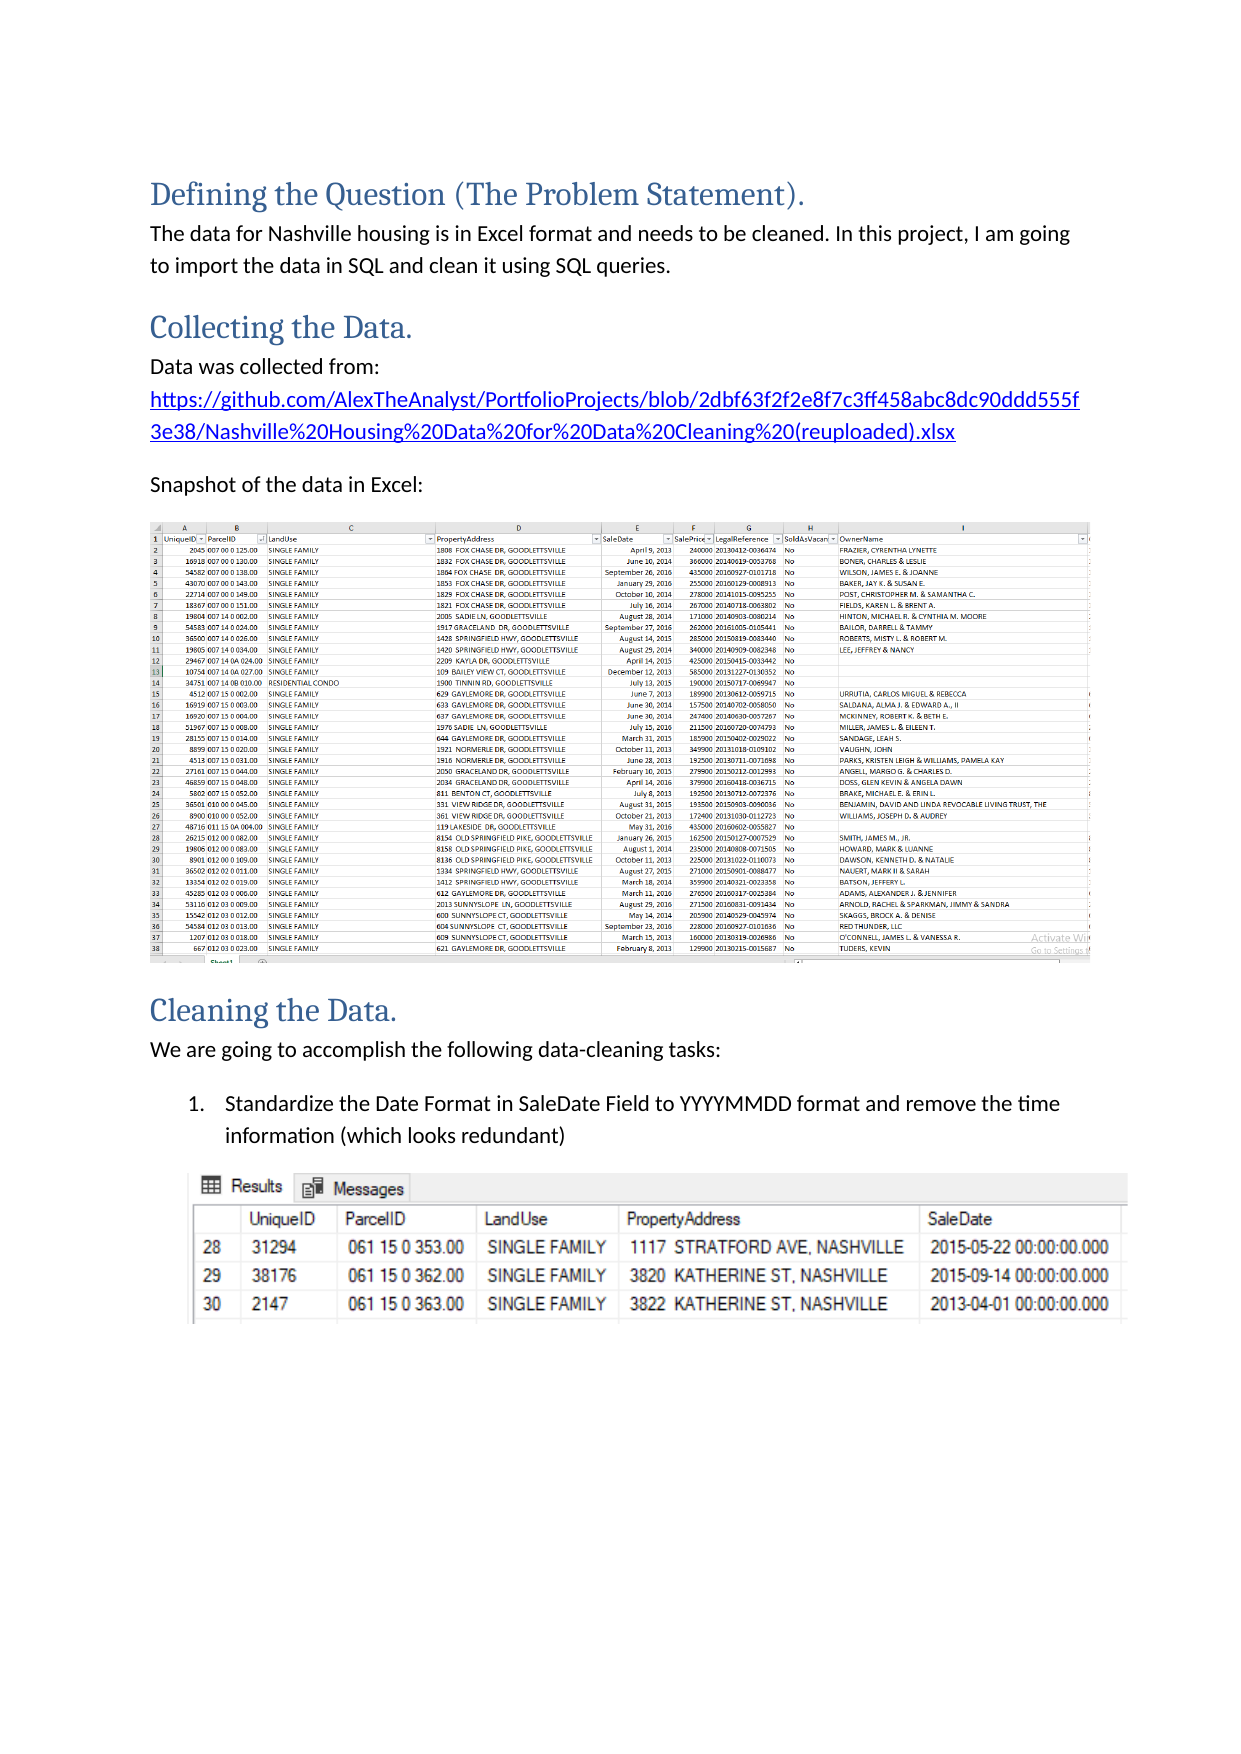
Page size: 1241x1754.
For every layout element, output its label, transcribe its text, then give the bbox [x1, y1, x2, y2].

text The data for Nashville housing is in Excel format and needs to be cleaned. In this project, I am going to import the data in SQL and clean it using SQL queries. [150, 219, 1090, 279]
picture [187, 1173, 1128, 1324]
list Standardize the Date Format in SaleDate Field to YYYYMMDD format and remove the time information (which looks redundant) [187, 1089, 1090, 1149]
text Data was collected from: https://github.com/AlexTheAnalyst/PortfolioProjects/blob/2dbf63f2f2e8f7c3ff458abc8dc90ddd555f3e38/Nashville%20Housing%20Data%20for%20Data%20Cleaning%20(reuploaded).xlsx [150, 352, 1090, 445]
text Snapshot of the data in Excel: [150, 470, 1090, 498]
picture [150, 522, 1091, 963]
subtitle Cleaning the Data. [150, 992, 1090, 1030]
subtitle Defining the Question (The Problem Statement). [150, 175, 1090, 213]
subtitle Collecting the Data. [150, 308, 1090, 347]
text We are going to accomplish the following data-cleaning tasks: [150, 1036, 1090, 1064]
